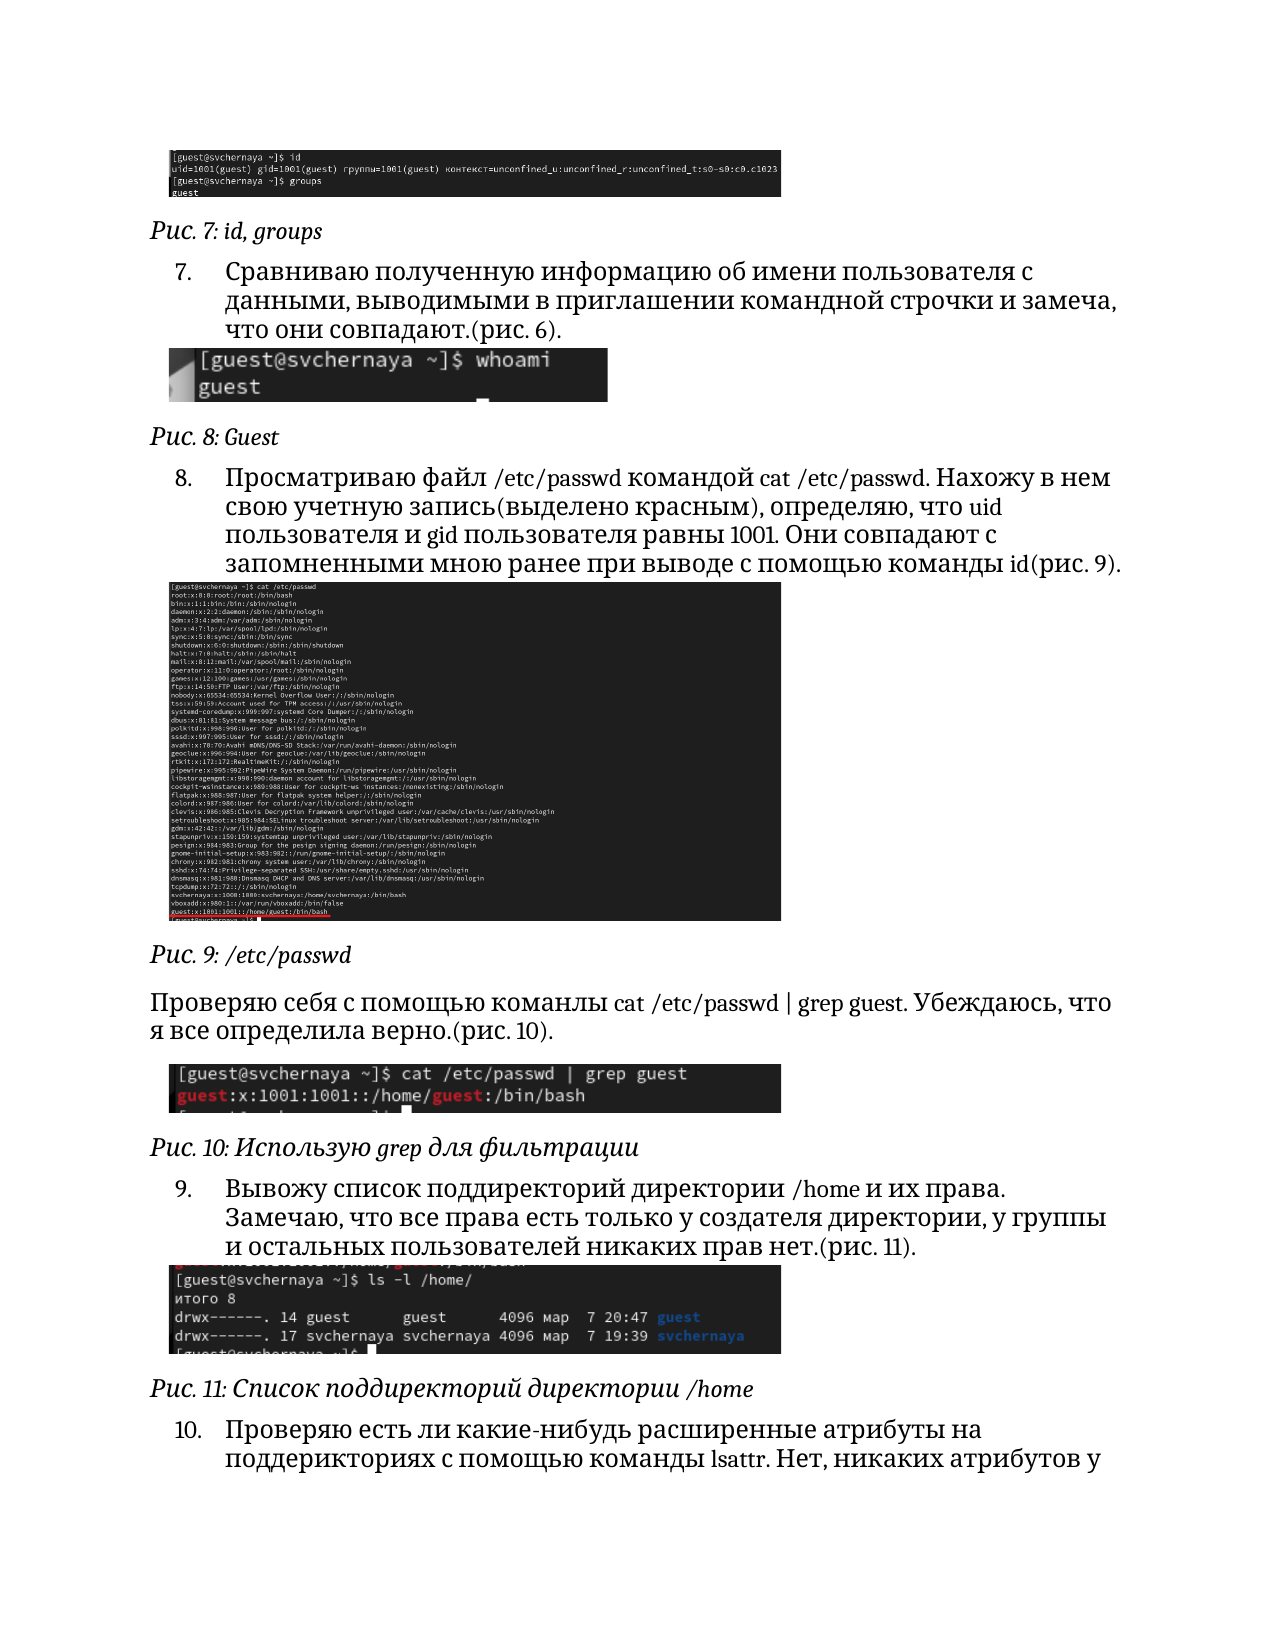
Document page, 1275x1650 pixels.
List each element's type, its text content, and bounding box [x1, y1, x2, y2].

text Рис. 10: Использую grep для фильтрации [150, 1134, 1125, 1163]
text Рис. 11: Список поддиректорий директории /home [150, 1374, 1125, 1403]
picture [168, 348, 608, 402]
picture [168, 150, 782, 197]
list Сравниваю полученную информацию об имени пользователя с данными, выводимыми в приглашении командной строчки и замеча, что они совпадают.(рис. 6). [175, 258, 1125, 344]
text Проверяю себя с помощью команлы cat /etc/passwd | grep guest. Убеждаюсь, что я все определила верно.(рис. 10). [150, 988, 1125, 1046]
text Рис. 9: /etc/passwd [150, 941, 1125, 970]
text Рис. 7: id, groups [150, 217, 1125, 246]
picture [168, 1064, 782, 1113]
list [175, 1416, 1125, 1473]
list Вывожу список поддиректорий директории /home и их права. Замечаю, что все права есть только у создателя директории, у группы и остальных пользователей никаких прав нет.(рис. 11). [175, 1175, 1125, 1261]
list Просматриваю файл /etc/passwd командой cat /etc/passwd. Нахожу в нем свою учетную запись(выделено красным), определяю, что uid пользователя и gid пользователя равны 1001. Они совпадают с запомненными мною ранее при выводе с помощью команды id(рис. 9). [175, 464, 1125, 579]
picture [168, 582, 782, 921]
picture [168, 1265, 782, 1354]
text Рис. 8: Guest [150, 423, 1125, 451]
